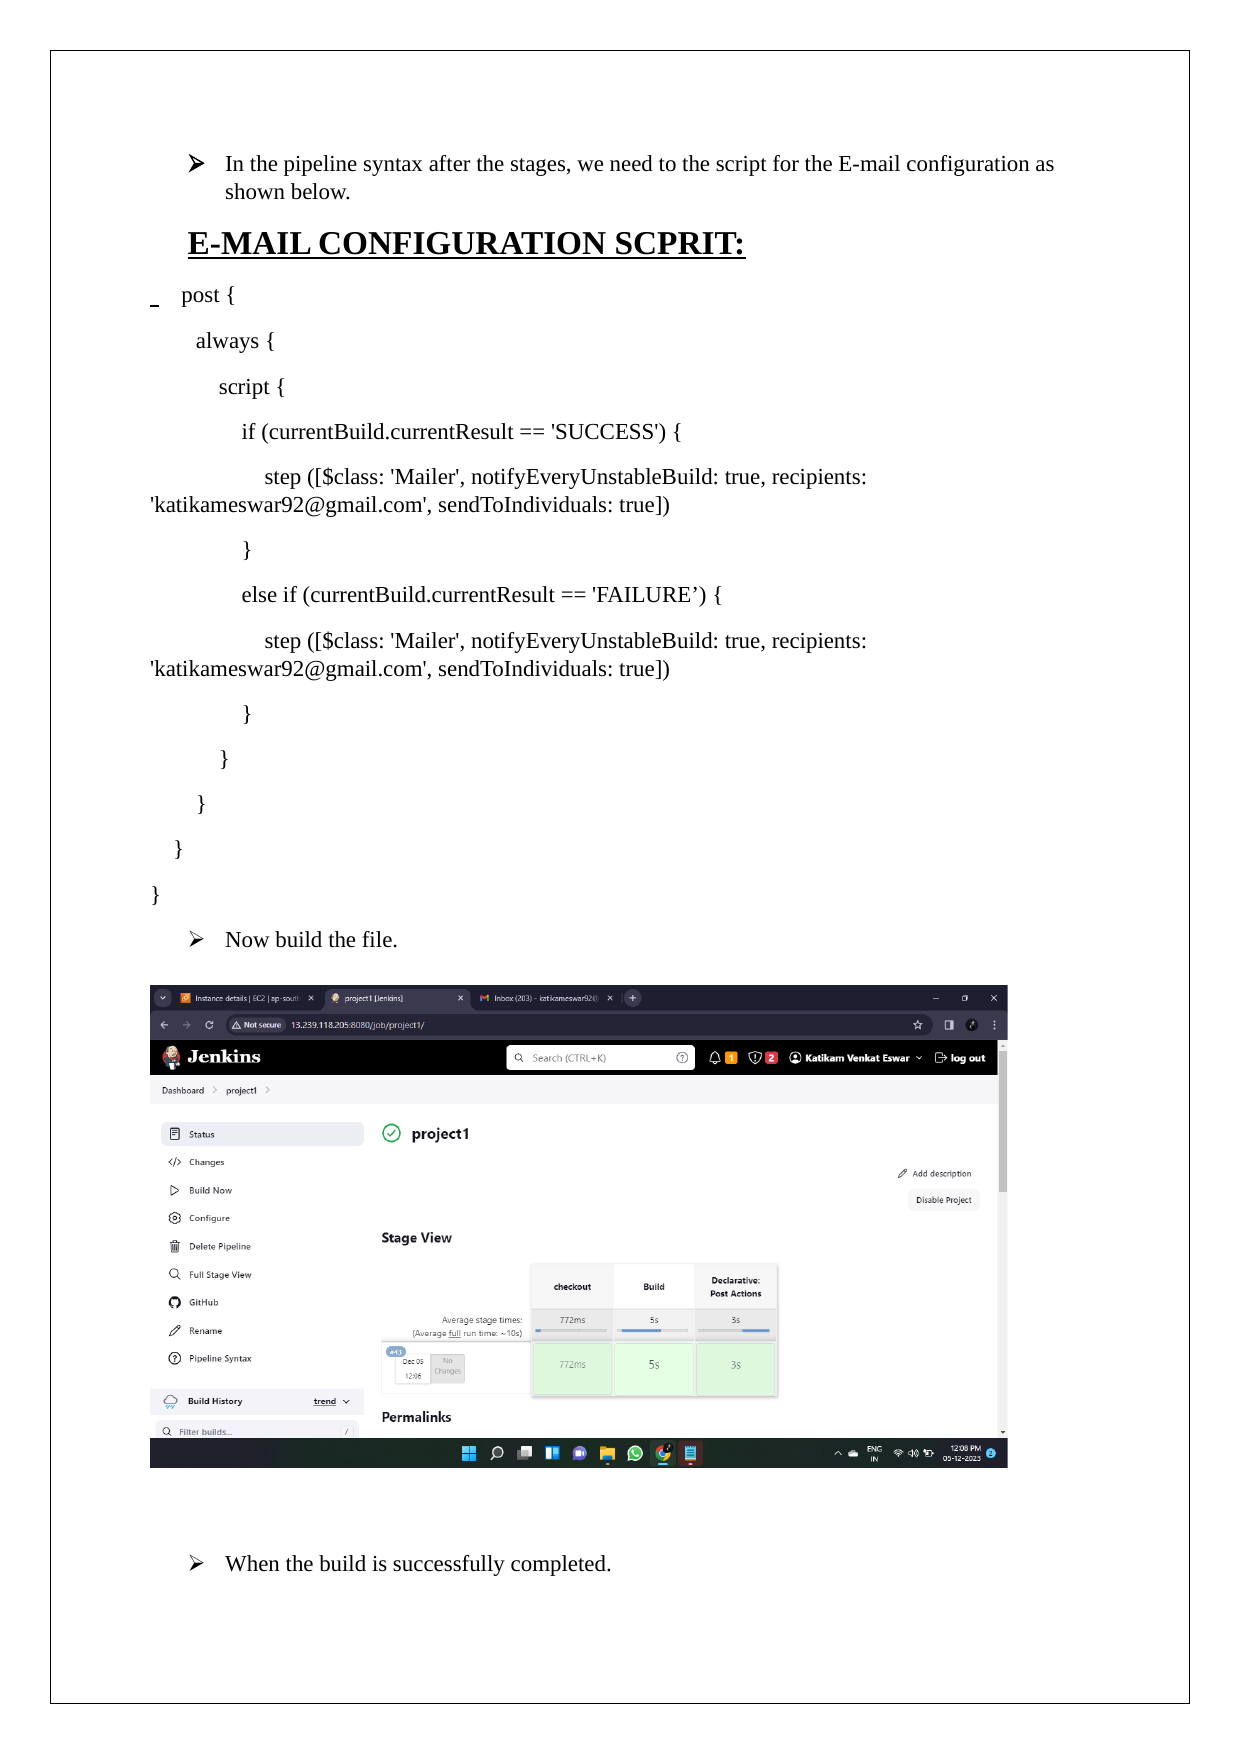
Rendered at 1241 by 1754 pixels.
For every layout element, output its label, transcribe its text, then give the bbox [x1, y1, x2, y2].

text step ([$class: 'Mailer', notifyEveryUnstableBuild: true, recipients: 'katikameswar92@gmail.com', sendToIndividuals: true]) [150, 627, 1090, 681]
text E-MAIL CONFIGURATION SCPRIT: [187, 223, 1090, 262]
list In the pipeline syntax after the stages, we need to the script for the E-mail configuration as shown below. [187, 150, 1090, 205]
text else if (currentBuild.currentResult == 'FAILURE’) { [150, 582, 1090, 608]
text } [150, 700, 1090, 727]
text } [150, 836, 1090, 862]
text } [150, 881, 1090, 907]
picture [150, 985, 1008, 1468]
list When the build is successfully completed. [187, 1551, 1090, 1577]
text } [150, 536, 1090, 563]
text step ([$class: 'Mailer', notifyEveryUnstableBuild: true, recipients: 'katikameswar92@gmail.com', sendToIndividuals: true]) [150, 463, 1090, 518]
text } [150, 790, 1090, 817]
text script { [150, 373, 1090, 399]
text post { [150, 282, 1090, 308]
list Now build the file. [187, 926, 1090, 952]
text always { [150, 328, 1090, 354]
text } [150, 745, 1090, 772]
text if (currentBuild.currentResult == 'SUCCESS') { [150, 418, 1090, 444]
